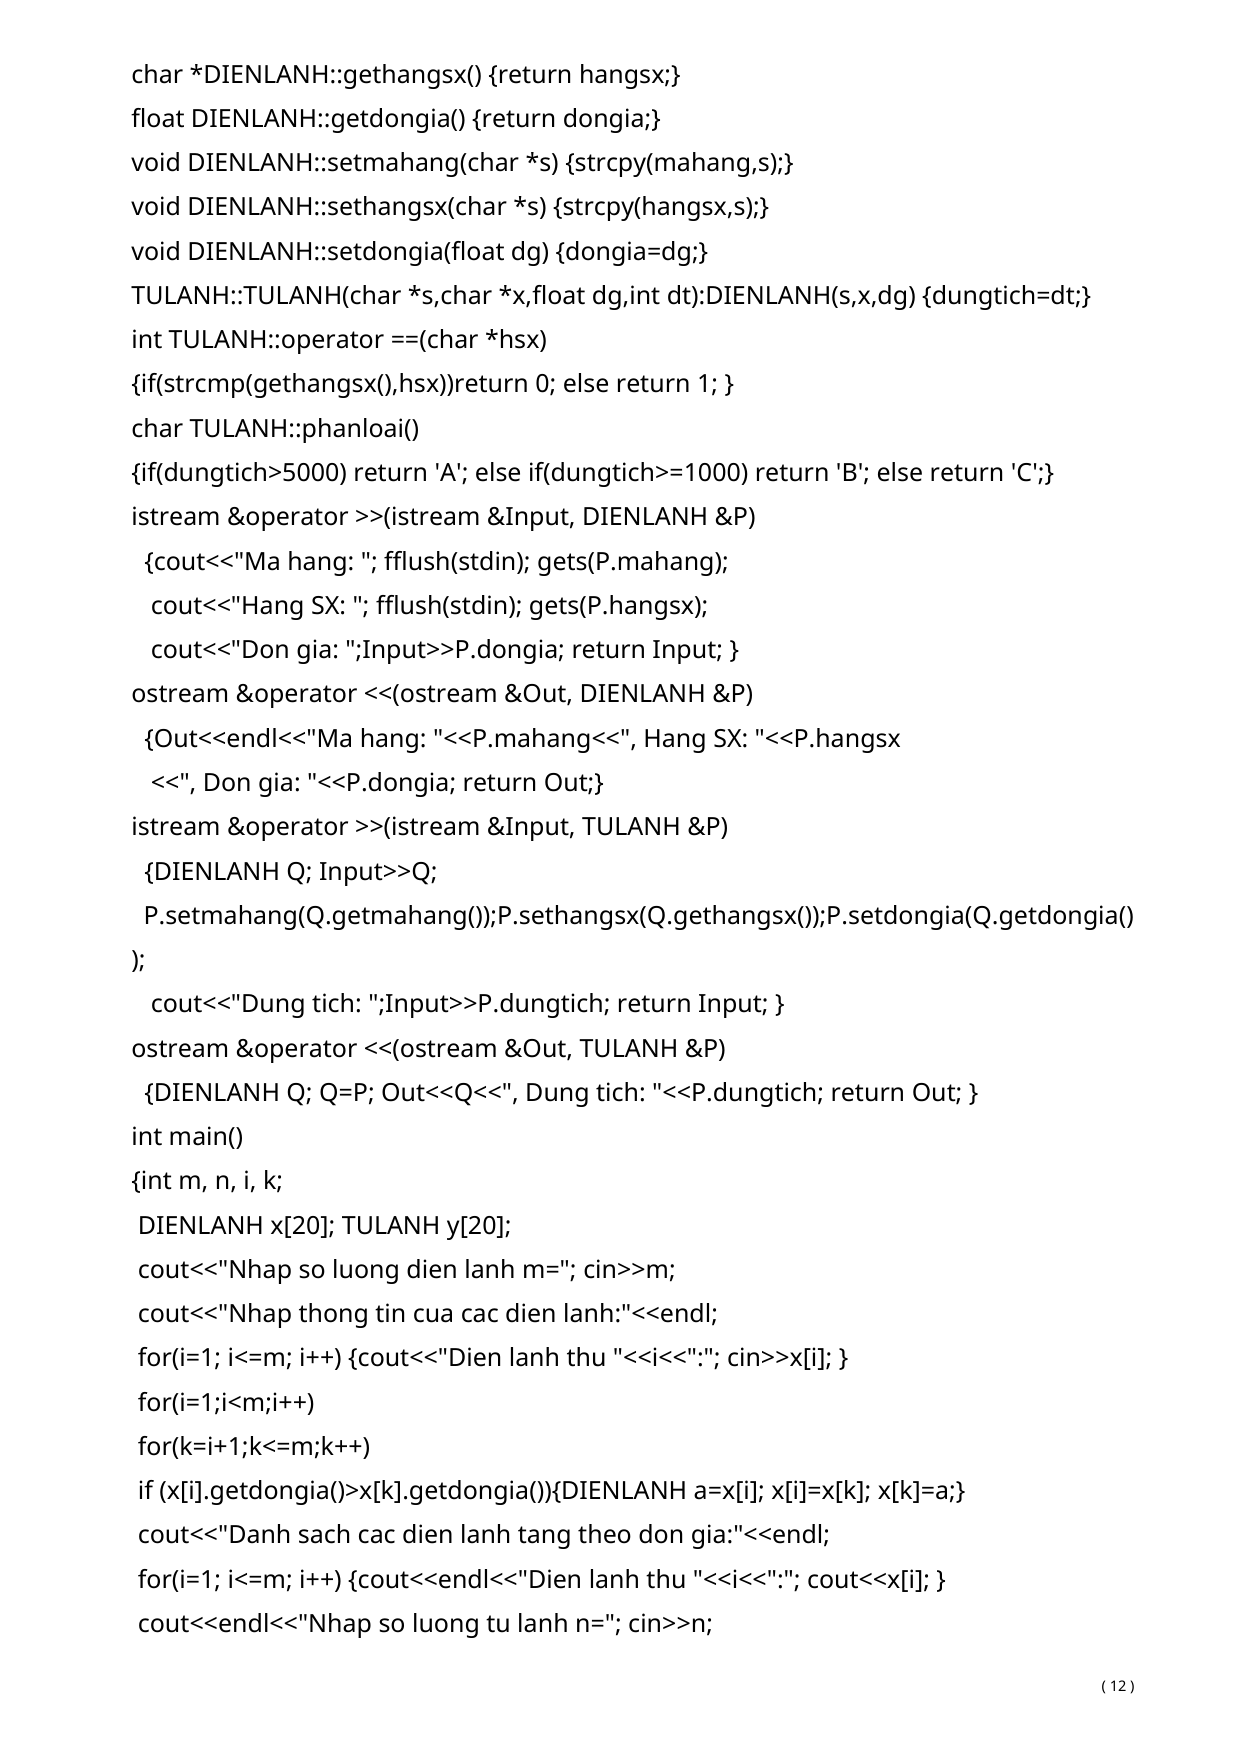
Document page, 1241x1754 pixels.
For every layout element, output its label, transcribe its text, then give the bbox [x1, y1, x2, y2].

text <<", Don gia: "<<P.dongia; return Out;} [131, 764, 1134, 799]
text char *DIENLANH::gethangsx() {return hangsx;} [131, 56, 1134, 90]
text istream &operator >>(istream &Input, TULANH &P) [131, 809, 1134, 843]
text cout<<"Danh sach cac dien lanh tang theo don gia:"<<endl; [131, 1517, 1134, 1551]
text ostream &operator <<(ostream &Out, TULANH &P) [131, 1030, 1134, 1064]
text for(k=i+1;k<=m;k++) [131, 1429, 1134, 1463]
text TULANH::TULANH(char *s,char *x,float dg,int dt):DIENLANH(s,x,dg) {dungtich=dt;} [131, 278, 1134, 312]
text cout<<"Dung tich: ";Input>>P.dungtich; return Input; } [131, 986, 1134, 1020]
text cout<<"Hang SX: "; fflush(stdin); gets(P.hangsx); [131, 587, 1134, 622]
text int main() [131, 1119, 1134, 1153]
text void DIENLANH::setmahang(char *s) {strcpy(mahang,s);} [131, 145, 1134, 179]
text {DIENLANH Q; Q=P; Out<<Q<<", Dung tich: "<<P.dungtich; return Out; } [131, 1074, 1134, 1108]
text ostream &operator <<(ostream &Out, DIENLANH &P) [131, 676, 1134, 710]
text {DIENLANH Q; Input>>Q; [131, 853, 1134, 887]
text for(i=1; i<=m; i++) {cout<<endl<<"Dien lanh thu "<<i<<":"; cout<<x[i]; } [131, 1561, 1134, 1596]
text istream &operator >>(istream &Input, DIENLANH &P) [131, 499, 1134, 533]
text cout<<"Nhap thong tin cua cac dien lanh:"<<endl; [131, 1296, 1134, 1330]
text {Out<<endl<<"Ma hang: "<<P.mahang<<", Hang SX: "<<P.hangsx [131, 720, 1134, 754]
text P.setmahang(Q.getmahang());P.sethangsx(Q.gethangsx());P.setdongia(Q.getdongia()); [131, 897, 1134, 976]
text cout<<"Nhap so luong dien lanh m="; cin>>m; [131, 1252, 1134, 1286]
text cout<<"Don gia: ";Input>>P.dongia; return Input; } [131, 632, 1134, 666]
text DIENLANH x[20]; TULANH y[20]; [131, 1207, 1134, 1241]
text if (x[i].getdongia()>x[k].getdongia()){DIENLANH a=x[i]; x[i]=x[k]; x[k]=a;} [131, 1473, 1134, 1507]
text int TULANH::operator ==(char *hsx) [131, 322, 1134, 356]
text {cout<<"Ma hang: "; fflush(stdin); gets(P.mahang); [131, 543, 1134, 577]
text float DIENLANH::getdongia() {return dongia;} [131, 101, 1134, 134]
text for(i=1;i<m;i++) [131, 1384, 1134, 1418]
text {if(strcmp(gethangsx(),hsx))return 0; else return 1; } [131, 366, 1134, 400]
text char TULANH::phanloai() [131, 410, 1134, 444]
text for(i=1; i<=m; i++) {cout<<"Dien lanh thu "<<i<<":"; cin>>x[i]; } [131, 1340, 1134, 1374]
text cout<<endl<<"Nhap so luong tu lanh n="; cin>>n; [131, 1606, 1134, 1640]
text {if(dungtich>5000) return 'A'; else if(dungtich>=1000) return 'B'; else return 'C';} [131, 455, 1134, 489]
text void DIENLANH::sethangsx(char *s) {strcpy(hangsx,s);} [131, 189, 1134, 223]
text void DIENLANH::setdongia(float dg) {dongia=dg;} [131, 233, 1134, 267]
text {int m, n, i, k; [131, 1163, 1134, 1197]
